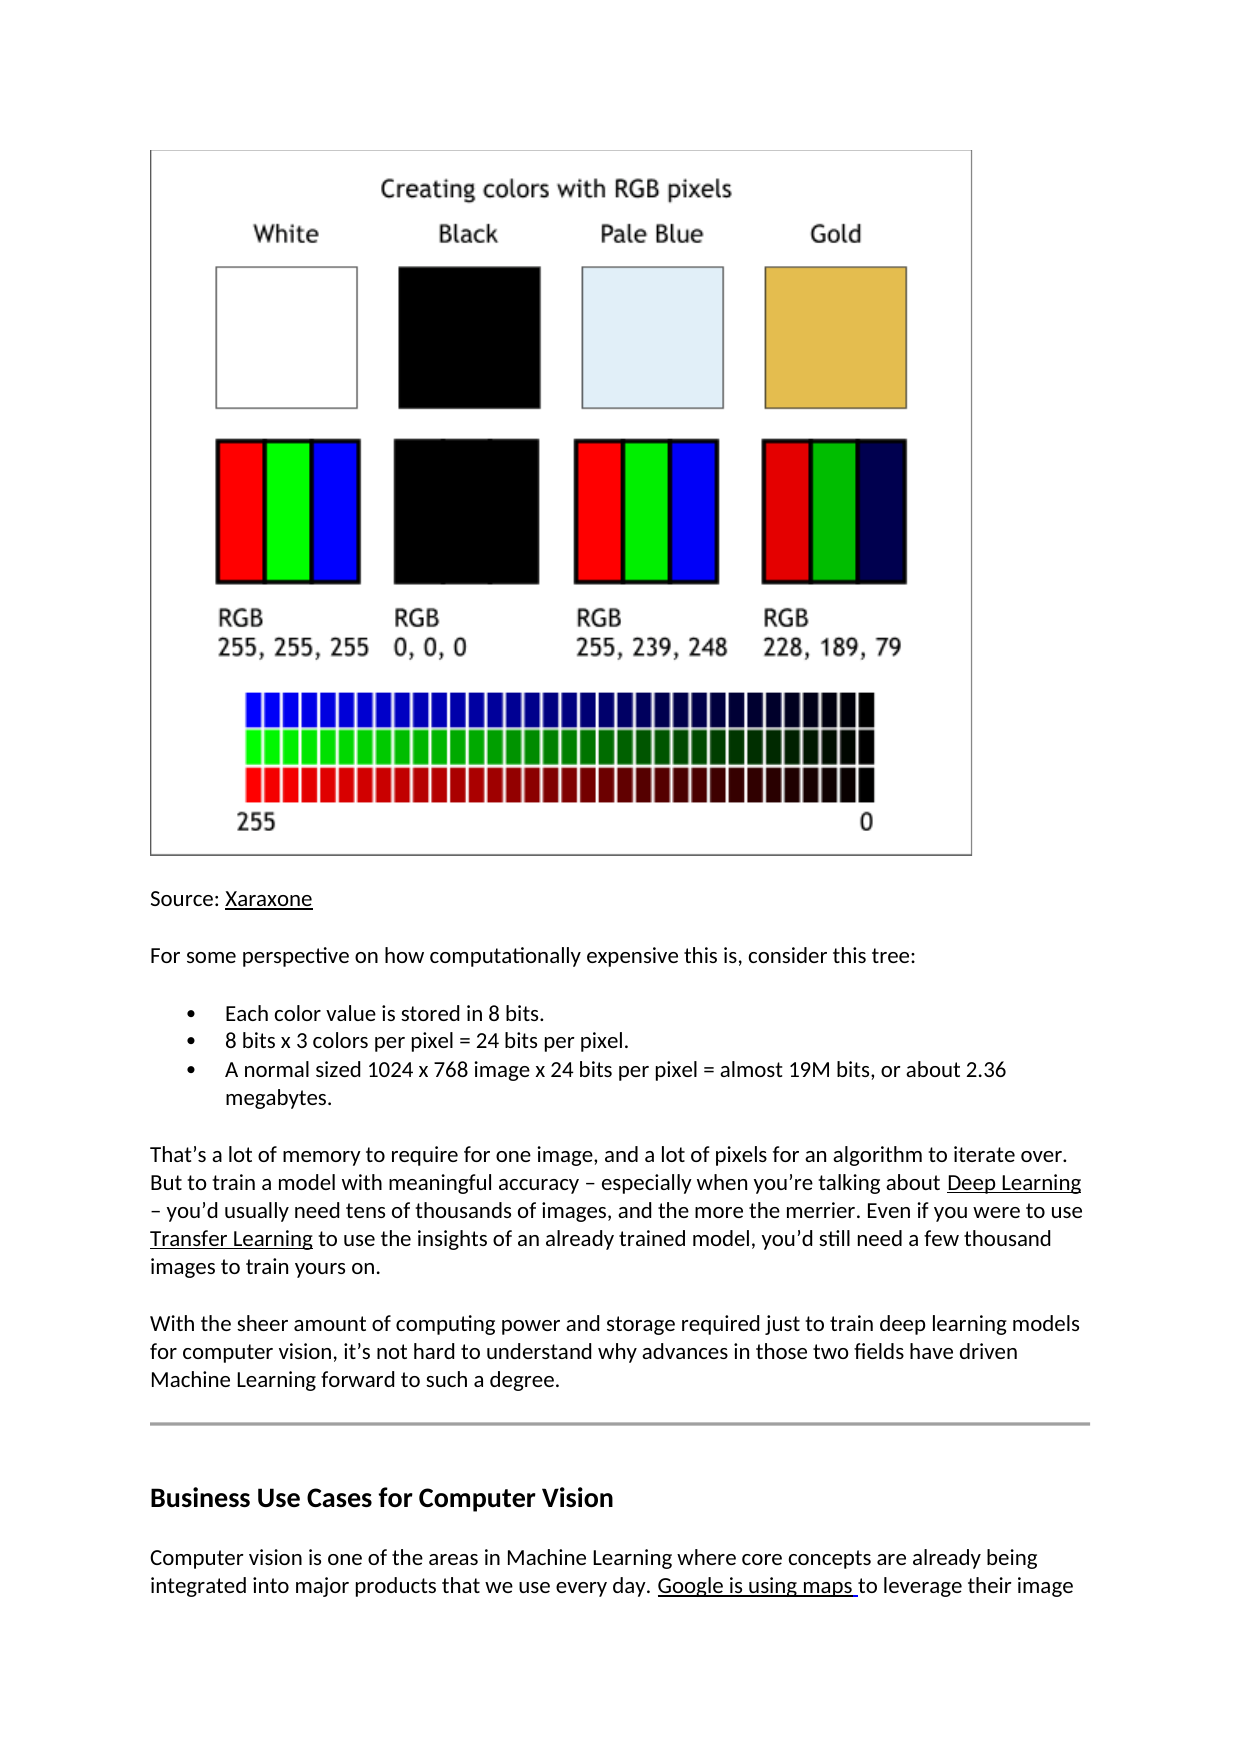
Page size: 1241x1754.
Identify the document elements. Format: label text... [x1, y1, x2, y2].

text For some perspective on how computationally expensive this is, consider this tree: [150, 941, 1090, 969]
text Source: Xaraxone [150, 884, 1090, 912]
list A normal sized 1024 x 768 image x 24 bits per pixel = almost 19M bits, or about 2.36 megabytes. [187, 1055, 1090, 1111]
text Business Use Cases for Computer Vision [150, 1479, 1090, 1514]
text That’s a lot of memory to require for one image, and a lot of pixels for an algorithm to iterate over. But to train a model with meaningful accuracy – especially when you’re talking about Deep Learning – you’d usually need tens of thousands of images, and the more the merrier. Even if you were to use Transfer Learning to use the insights of an already trained model, you’d still need a few thousand images to train yours on. [150, 1140, 1090, 1280]
picture [150, 150, 973, 856]
list Each color value is stored in 8 bits. [187, 999, 1090, 1027]
text With the sheer amount of computing power and storage required just to train deep learning models for computer vision, it’s not hard to understand why advances in those two fields have driven Machine Learning forward to such a degree. [150, 1309, 1090, 1393]
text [150, 1543, 1090, 1599]
list 8 bits x 3 colors per pixel = 24 bits per pixel. [187, 1027, 1090, 1055]
